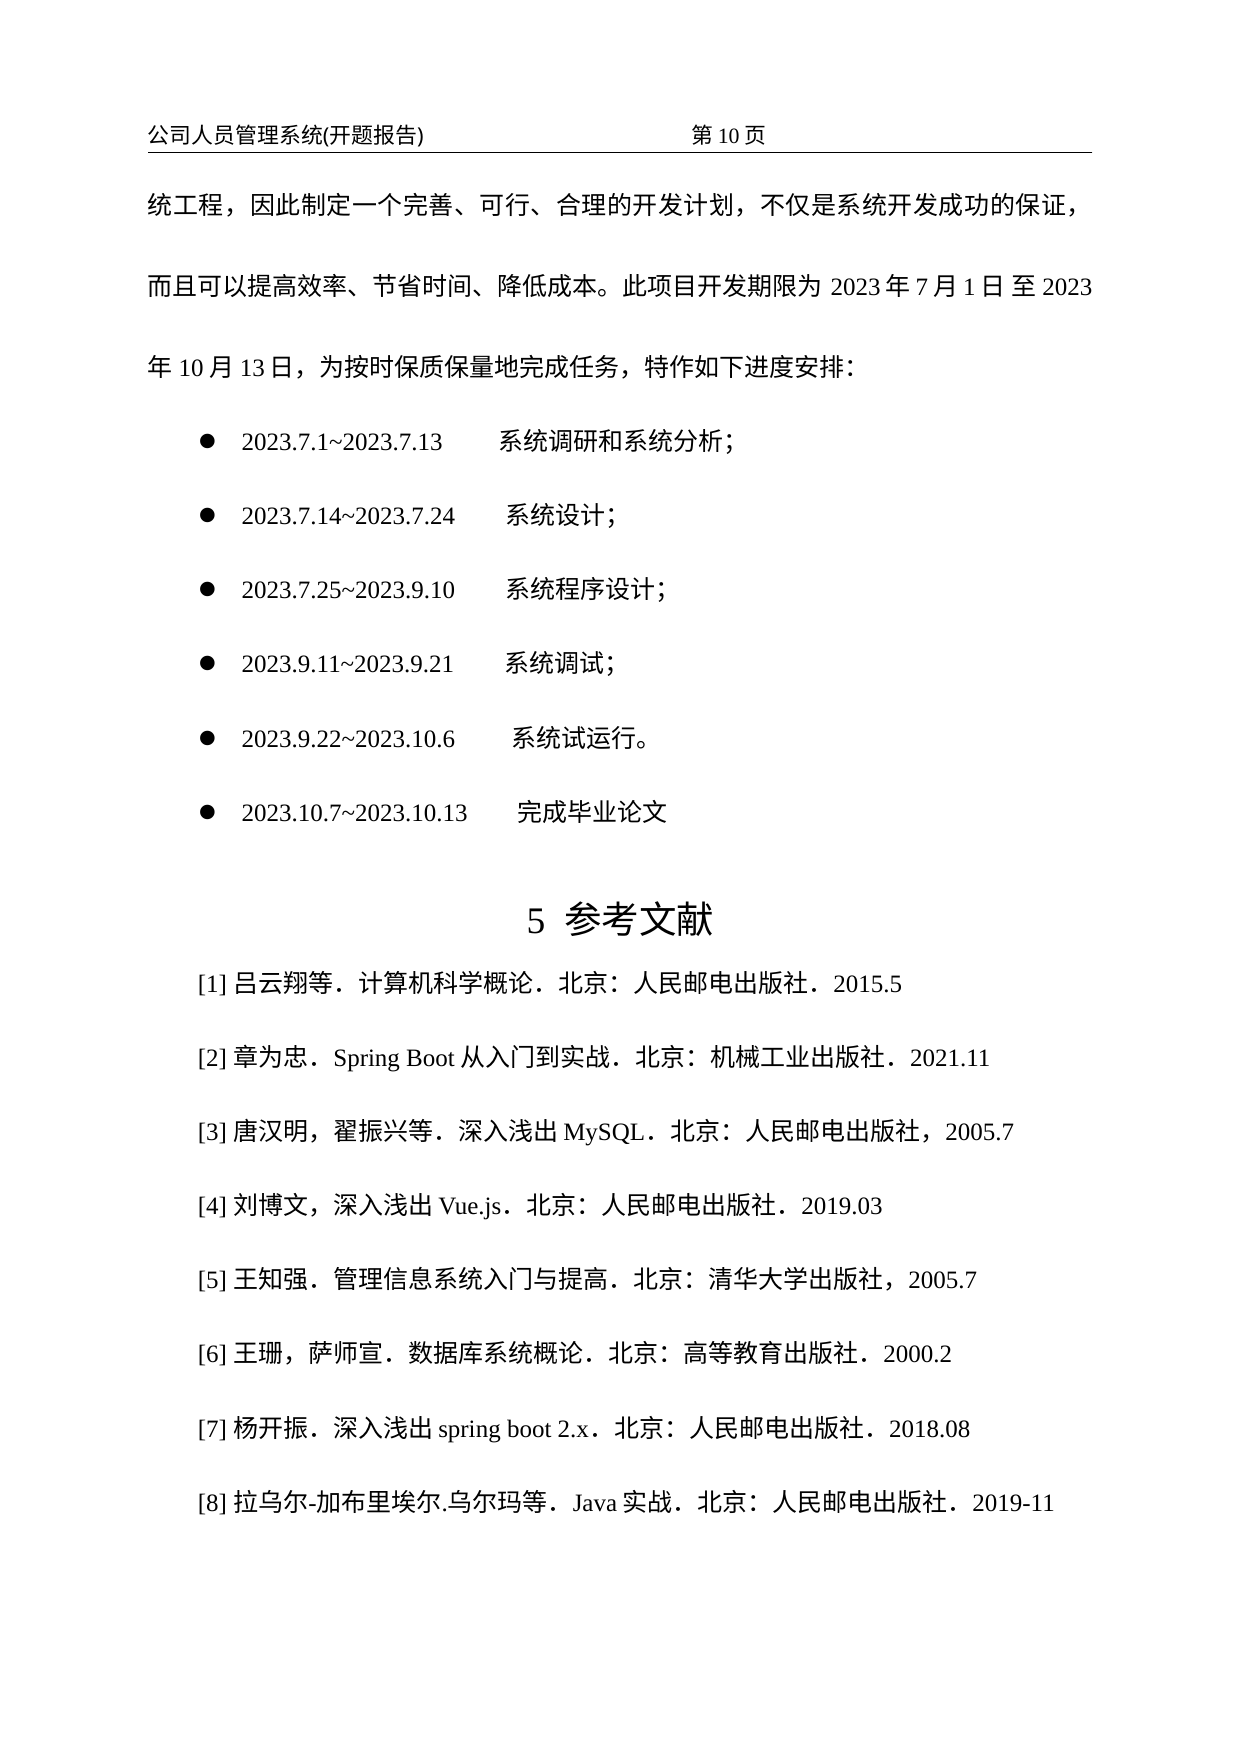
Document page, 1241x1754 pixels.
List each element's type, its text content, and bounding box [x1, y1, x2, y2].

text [148, 171, 1092, 398]
list 2023.10.7~2023.10.13 完成毕业论文 [198, 778, 1092, 843]
text 5 参考文献 [148, 884, 1092, 949]
text [6] 王珊，萨师宣．数据库系统概论．北京：高等教育出版社．2000.2 [148, 1319, 1092, 1384]
list 2023.7.1~2023.7.13 系统调研和系统分析； [198, 407, 1092, 472]
text [2] 章为忠．Spring Boot从入门到实战．北京：机械工业出版社．2021.11 [148, 1023, 1092, 1088]
text [3] 唐汉明，翟振兴等．深入浅出MySQL．北京：人民邮电出版社，2005.7 [148, 1097, 1092, 1162]
list 2023.7.14~2023.7.24 系统设计； [198, 481, 1092, 546]
list 2023.7.25~2023.9.10 系统程序设计； [198, 556, 1092, 621]
text [8] 拉乌尔-加布里埃尔.乌尔玛等．Java实战．北京：人民邮电出版社．2019-11 [148, 1468, 1092, 1533]
text [7] 杨开振．深入浅出spring boot 2.x．北京：人民邮电出版社．2018.08 [148, 1394, 1092, 1459]
text [4] 刘博文，深入浅出Vue.js．北京：人民邮电出版社．2019.03 [148, 1171, 1092, 1236]
text [1] 吕云翔等．计算机科学概论．北京：人民邮电出版社．2015.5 [148, 949, 1092, 1014]
text [5] 王知强．管理信息系统入门与提高．北京：清华大学出版社，2005.7 [148, 1246, 1092, 1311]
list 2023.9.22~2023.10.6 系统试运行。 [198, 704, 1092, 769]
list 2023.9.11~2023.9.21 系统调试； [198, 629, 1092, 694]
